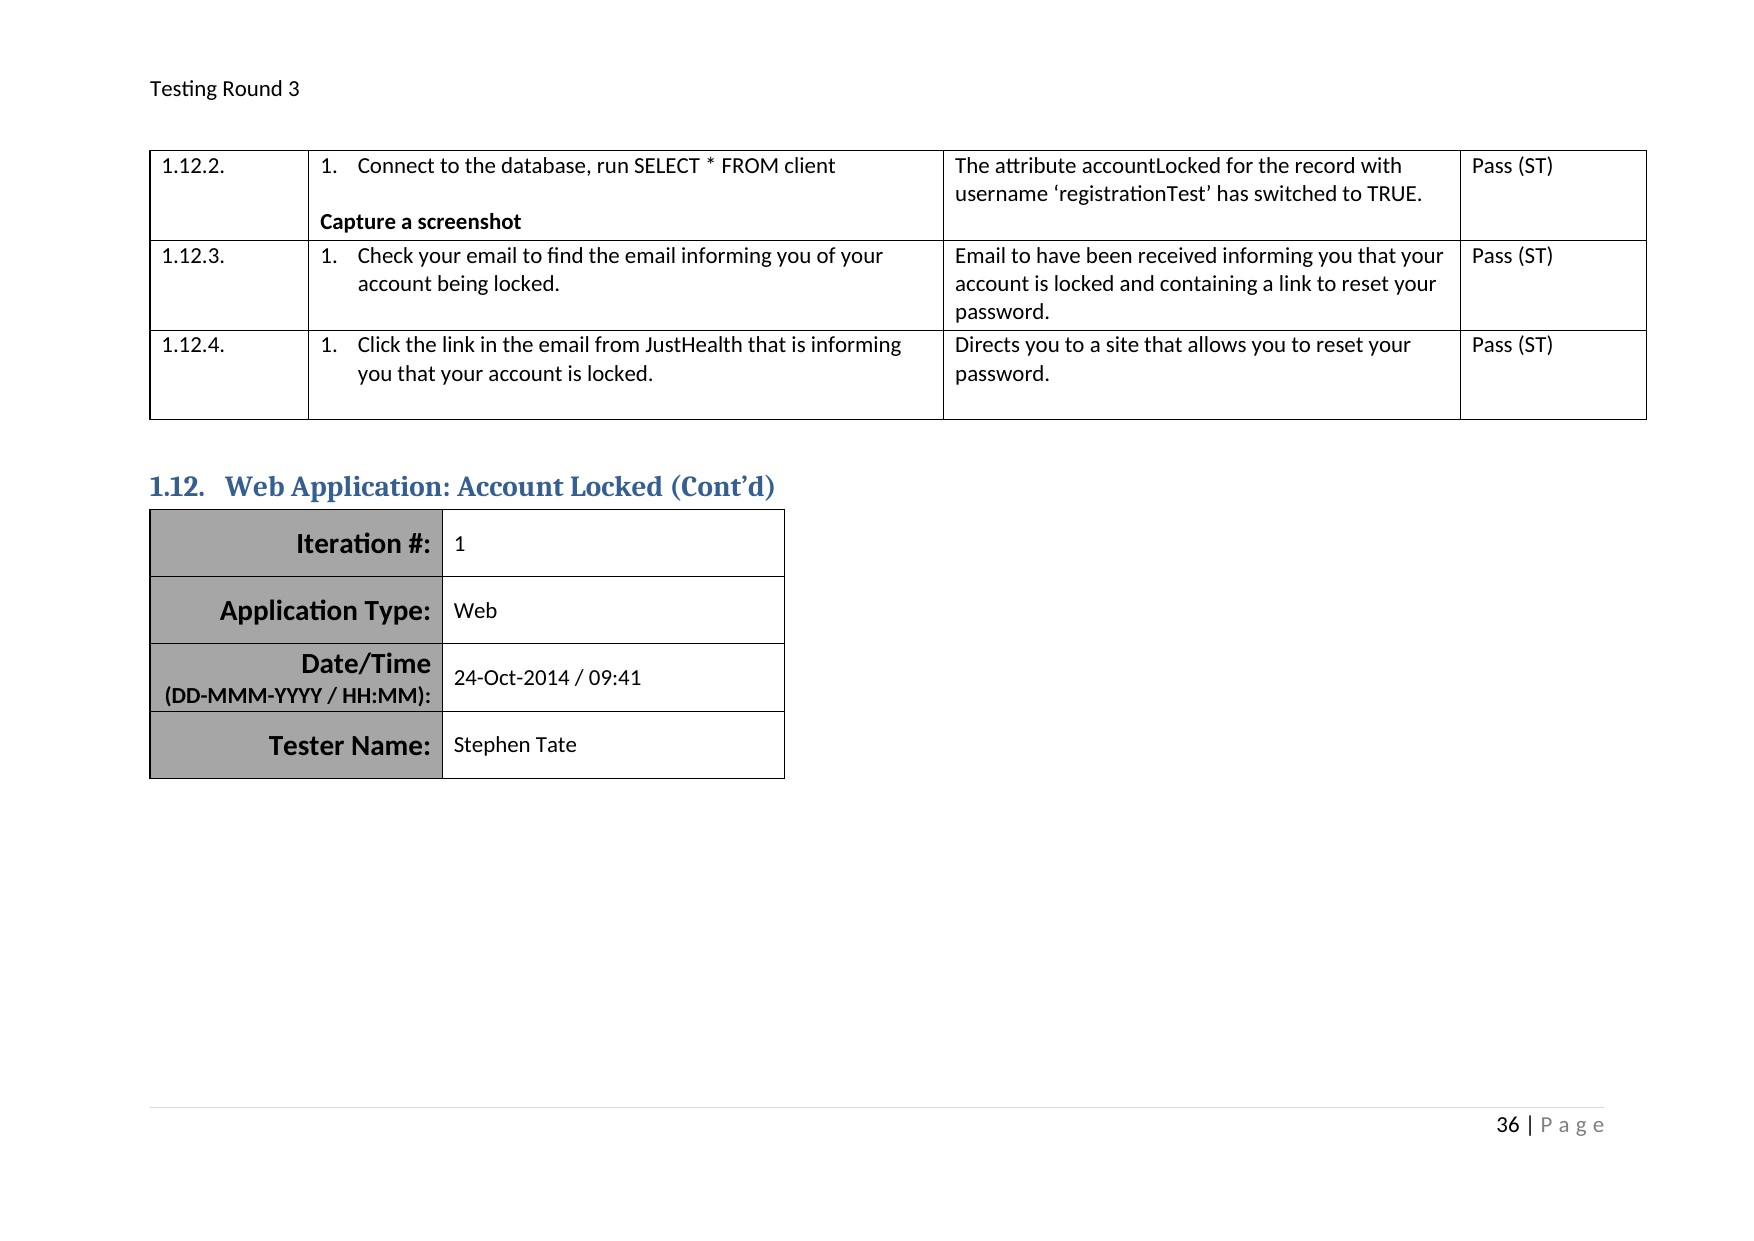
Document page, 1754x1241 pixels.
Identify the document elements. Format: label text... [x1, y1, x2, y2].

table_cell The attribute accountLocked for the record with username ‘registrationTest’ has switched to TRUE. [944, 151, 1460, 240]
table_cell Pass (ST) [1461, 241, 1646, 329]
table_cell Stephen Tate [443, 712, 784, 778]
table_cell Connect to the database, run SELECT * FROM client Capture a screenshot [309, 151, 943, 240]
table_cell [151, 331, 308, 419]
table_cell Directs you to a site that allows you to reset your password. [944, 331, 1460, 419]
table_cell Application Type: [151, 577, 442, 643]
subtitle Web Application: Account Locked (Cont’d) [150, 470, 1604, 504]
table_cell 24-Oct-2014 / 09:41 [443, 644, 784, 711]
table_header 1 [443, 510, 784, 576]
table_cell Web [443, 577, 784, 643]
table_cell Date/Time (DD-MMM-YYYY / HH:MM): [151, 644, 442, 711]
table_cell [151, 151, 308, 240]
table_cell Check your email to find the email informing you of your account being locked. [309, 241, 943, 329]
table_cell [151, 241, 308, 329]
table_cell Tester Name: [151, 712, 442, 778]
table_cell Click the link in the email from JustHealth that is informing you that your account is locked. [309, 331, 943, 419]
table_header Iteration #: [151, 510, 442, 576]
table_cell Pass (ST) [1461, 151, 1646, 240]
table_cell Pass (ST) [1461, 331, 1646, 419]
table_cell Email to have been received informing you that your account is locked and containing a link to reset your password. [944, 241, 1460, 329]
